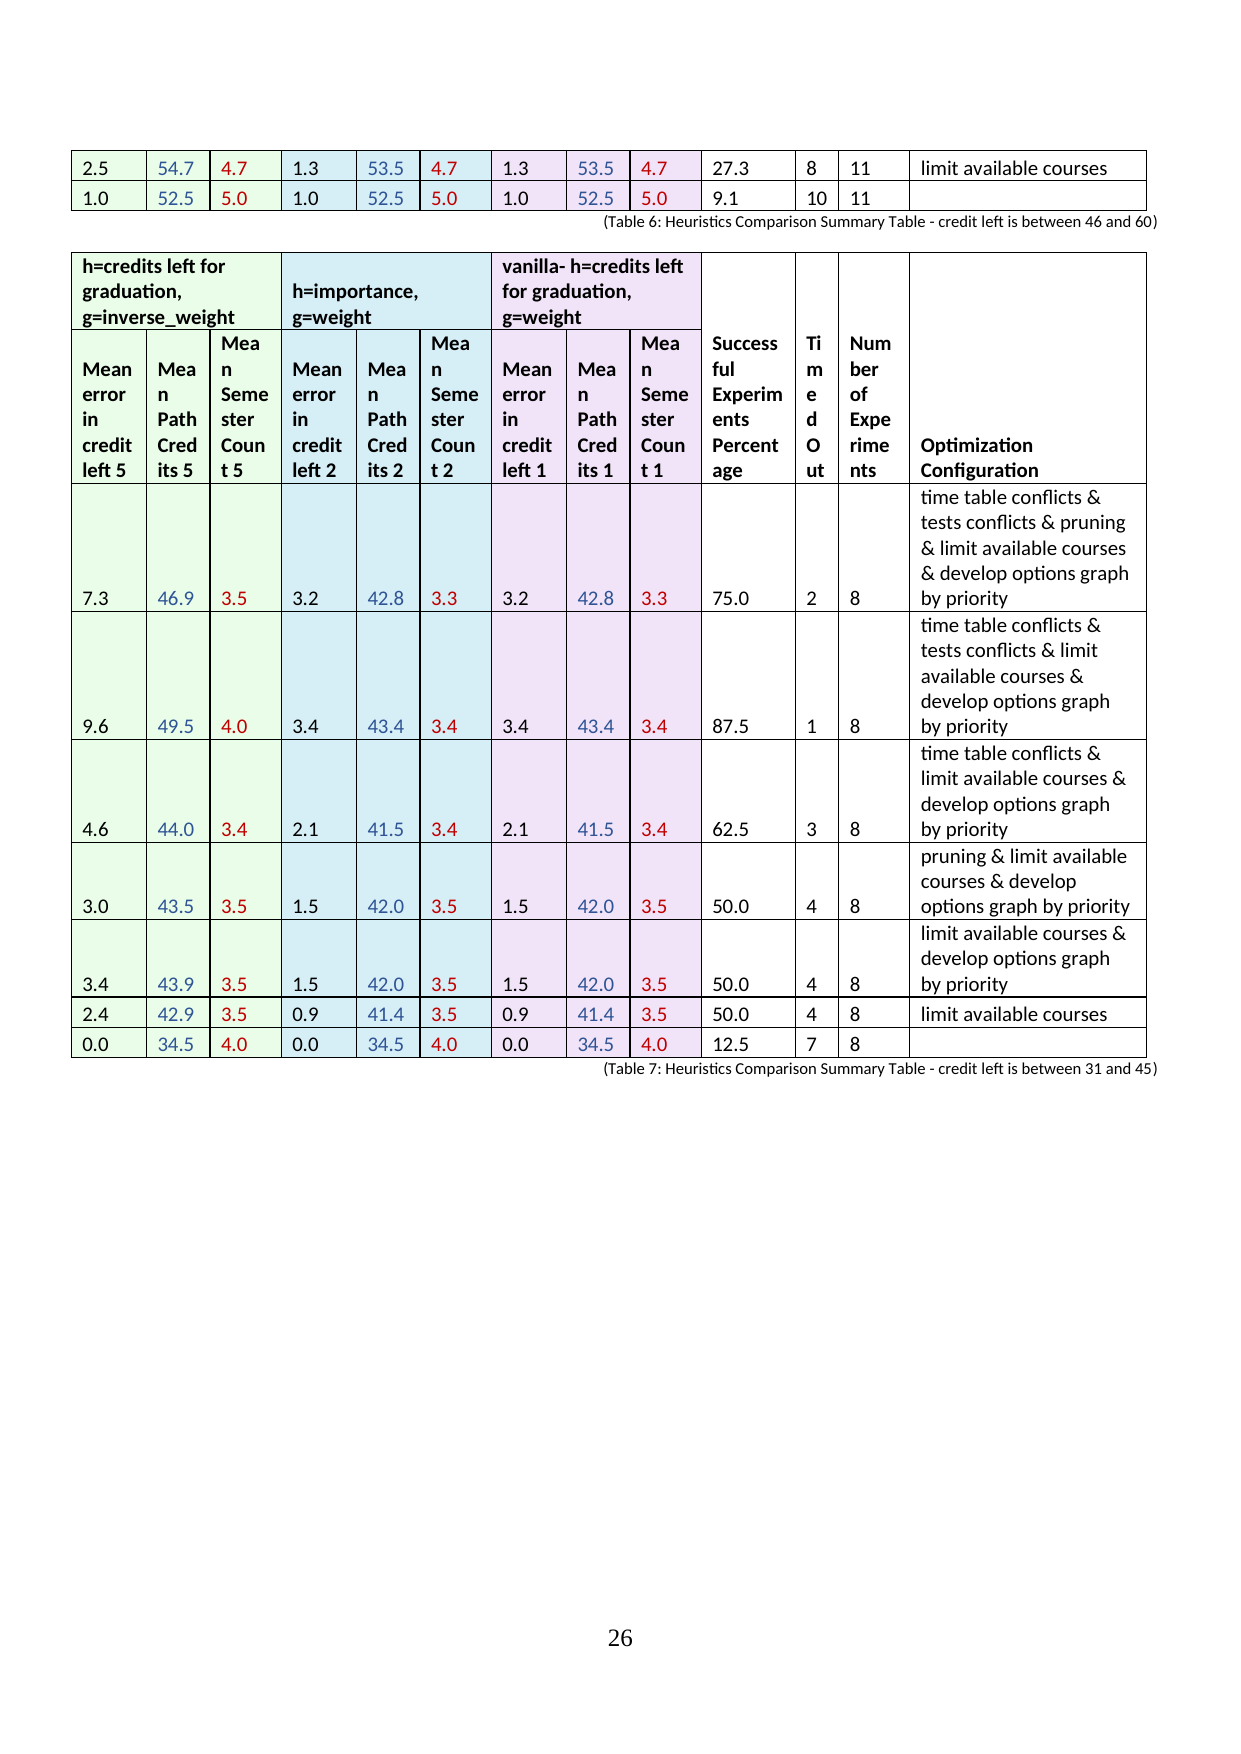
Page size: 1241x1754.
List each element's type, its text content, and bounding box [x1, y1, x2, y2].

table_cell 43.4 [567, 612, 629, 739]
table_cell time table conflicts & tests conflicts & limit available courses & develop options graph by priority [910, 612, 1146, 739]
table_cell 41.5 [567, 740, 629, 842]
table_cell 5.0 [211, 181, 281, 210]
table_cell 1.5 [492, 920, 566, 996]
table_cell 3.5 [421, 920, 491, 996]
table_cell limit available courses & develop options graph by priority [910, 920, 1146, 996]
table_cell 1.0 [282, 181, 356, 210]
table_cell Mean Path Credits 5 [147, 330, 209, 483]
table_cell 5.0 [421, 181, 491, 210]
table_cell 2.1 [282, 740, 356, 842]
table_cell Mean error in credit left 1 [492, 330, 566, 483]
table_cell 4.0 [631, 1028, 701, 1057]
table_cell 2.4 [72, 998, 146, 1027]
table_cell 9.1 [702, 181, 795, 210]
table_cell 4 [796, 998, 838, 1027]
table_cell 8 [839, 920, 909, 996]
table_header vanilla- h=credits left for graduation, g=weight [492, 253, 701, 329]
table_cell 3.5 [211, 843, 281, 919]
table_cell 50.0 [702, 998, 795, 1027]
table_cell 4.6 [72, 740, 146, 842]
table_cell 3 [796, 740, 838, 842]
table_cell 1.0 [492, 181, 566, 210]
table_cell 4.7 [631, 151, 701, 180]
table_cell 0.0 [282, 1028, 356, 1057]
table_cell 4 [796, 843, 838, 919]
text (Table 6: Heuristics Comparison Summary Table - credit left is between 46 and 60) [82, 211, 1158, 232]
table_cell 5.0 [631, 181, 701, 210]
table_cell 12.5 [702, 1028, 795, 1057]
table_cell 3.5 [211, 998, 281, 1027]
table_cell 4.7 [211, 151, 281, 180]
table_cell 11 [839, 181, 909, 210]
table_cell 3.2 [492, 484, 566, 611]
table_cell 41.5 [357, 740, 419, 842]
table_cell 2.5 [72, 151, 146, 180]
table_cell 3.5 [211, 484, 281, 611]
table_cell 8 [839, 612, 909, 739]
table_cell 0.0 [492, 1028, 566, 1057]
table_cell 46.9 [147, 484, 209, 611]
table_cell 34.5 [357, 1028, 419, 1057]
table_cell 44.0 [147, 740, 209, 842]
table_cell 42.8 [567, 484, 629, 611]
table_cell 3.4 [421, 740, 491, 842]
table_cell 3.4 [631, 740, 701, 842]
table_cell 8 [839, 998, 909, 1027]
table_cell 0.9 [282, 998, 356, 1027]
table_cell 4.0 [211, 1028, 281, 1057]
table_header h=importance, g=weight [282, 253, 491, 329]
table_cell Mean Semester Count 1 [631, 330, 701, 483]
table_cell 42.9 [147, 998, 209, 1027]
table_cell 52.5 [147, 181, 209, 210]
table_cell 42.8 [357, 484, 419, 611]
table_header Number of Experiments [839, 253, 909, 483]
table_cell 10 [796, 181, 838, 210]
table_cell 43.9 [147, 920, 209, 996]
table_cell Mean Semester Count 2 [421, 330, 491, 483]
table_cell 8 [839, 740, 909, 842]
table_cell limit available courses [910, 998, 1146, 1027]
table_header Successful Experiments Percentage [702, 253, 795, 483]
table_cell 53.5 [357, 151, 419, 180]
table_cell 8 [839, 843, 909, 919]
table_cell time table conflicts & tests conflicts & pruning & limit available courses & develop options graph by priority [910, 484, 1146, 611]
table_cell 52.5 [567, 181, 629, 210]
table_header Optimization Configuration [910, 253, 1146, 483]
table_cell Mean Semester Count 5 [211, 330, 281, 483]
table_cell 41.4 [567, 998, 629, 1027]
table_header Timed Out [796, 253, 838, 483]
table_cell 1.5 [282, 920, 356, 996]
table_cell 3.3 [421, 484, 491, 611]
table_cell 3.2 [282, 484, 356, 611]
table_cell Mean error in credit left 2 [282, 330, 356, 483]
table_cell 3.3 [631, 484, 701, 611]
table_cell 7 [796, 1028, 838, 1057]
table_cell 3.5 [631, 998, 701, 1027]
table_cell 50.0 [702, 920, 795, 996]
table_cell 3.5 [631, 920, 701, 996]
table_cell 4.0 [421, 1028, 491, 1057]
table_cell 2.1 [492, 740, 566, 842]
table_cell 11 [839, 151, 909, 180]
table_cell 87.5 [702, 612, 795, 739]
table_cell 8 [839, 484, 909, 611]
table_cell pruning & limit available courses & develop options graph by priority [910, 843, 1146, 919]
table_cell Mean error in credit left 5 [72, 330, 146, 483]
table_cell 1.5 [282, 843, 356, 919]
table_cell 3.0 [72, 843, 146, 919]
table_cell 1.3 [492, 151, 566, 180]
table_cell 27.3 [702, 151, 795, 180]
table_cell 8 [839, 1028, 909, 1057]
table_cell 3.5 [631, 843, 701, 919]
table_cell Mean Path Credits 2 [357, 330, 419, 483]
table_cell 3.4 [492, 612, 566, 739]
table_cell 3.4 [421, 612, 491, 739]
table_cell 52.5 [357, 181, 419, 210]
table_cell [910, 181, 1146, 210]
table_cell 4 [796, 920, 838, 996]
table_cell 62.5 [702, 740, 795, 842]
table_cell 54.7 [147, 151, 209, 180]
table_cell 8 [796, 151, 838, 180]
table_cell 42.0 [567, 920, 629, 996]
table_cell 4.7 [421, 151, 491, 180]
table_cell 53.5 [567, 151, 629, 180]
table_cell 3.4 [72, 920, 146, 996]
table_cell 4.0 [211, 612, 281, 739]
text (Table 7: Heuristics Comparison Summary Table - credit left is between 31 and 45) [82, 1058, 1158, 1078]
table_cell 2 [796, 484, 838, 611]
table_cell 3.5 [421, 843, 491, 919]
table_cell 0.9 [492, 998, 566, 1027]
table_cell 42.0 [567, 843, 629, 919]
table_cell 42.0 [357, 843, 419, 919]
table_cell 34.5 [147, 1028, 209, 1057]
table_cell 3.4 [211, 740, 281, 842]
table_cell 42.0 [357, 920, 419, 996]
table_cell 1 [796, 612, 838, 739]
table_cell limit available courses [910, 151, 1146, 180]
table_cell 34.5 [567, 1028, 629, 1057]
table_cell 50.0 [702, 843, 795, 919]
table_cell 49.5 [147, 612, 209, 739]
table_cell 3.4 [631, 612, 701, 739]
table_cell 1.3 [282, 151, 356, 180]
table_cell [910, 1028, 1146, 1057]
table_cell 9.6 [72, 612, 146, 739]
table_cell time table conflicts & limit available courses & develop options graph by priority [910, 740, 1146, 842]
table_cell Mean Path Credits 1 [567, 330, 629, 483]
table_cell 1.5 [492, 843, 566, 919]
table_cell 43.5 [147, 843, 209, 919]
table_cell 75.0 [702, 484, 795, 611]
table_cell 1.0 [72, 181, 146, 210]
table_cell 3.5 [421, 998, 491, 1027]
table_cell 3.4 [282, 612, 356, 739]
table_cell 0.0 [72, 1028, 146, 1057]
table_cell 43.4 [357, 612, 419, 739]
table_cell 41.4 [357, 998, 419, 1027]
table_cell 3.5 [211, 920, 281, 996]
table_cell 7.3 [72, 484, 146, 611]
table_header h=credits left for graduation, g=inverse_weight [72, 253, 281, 329]
